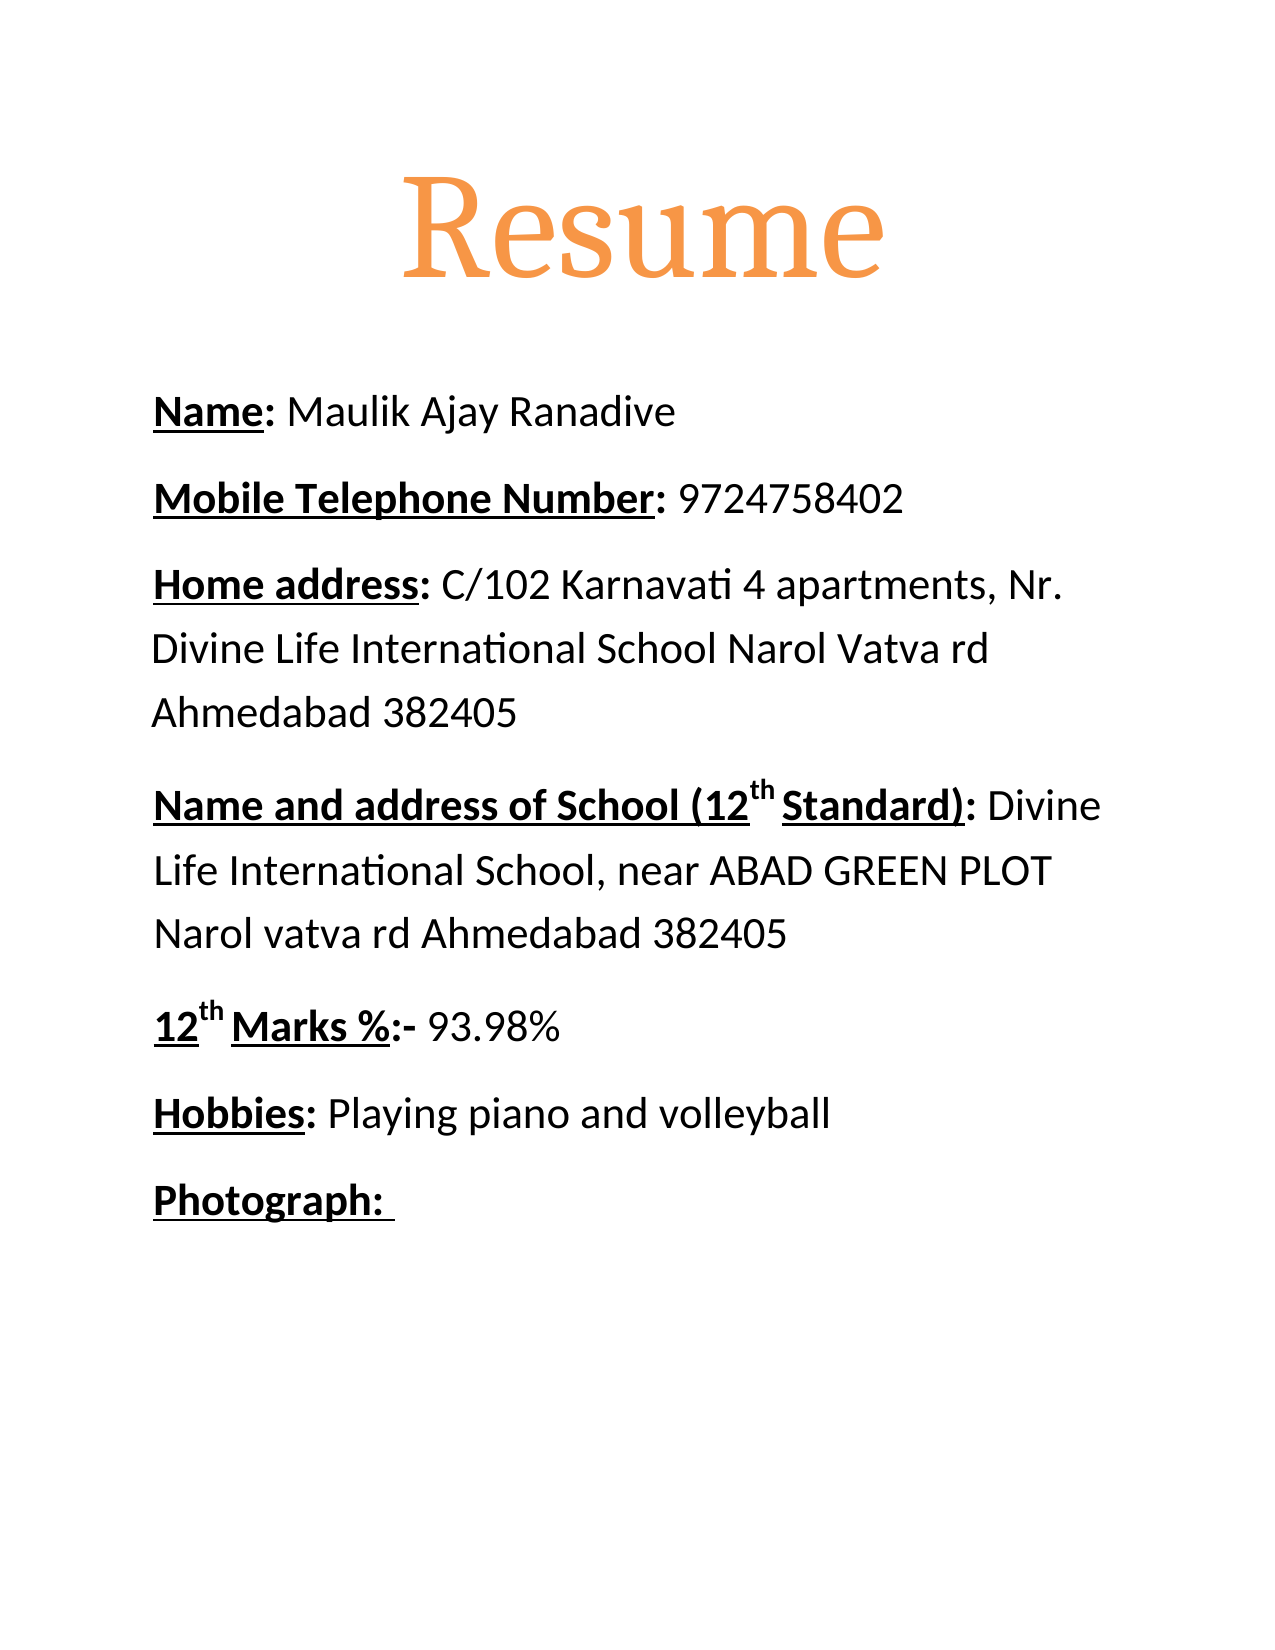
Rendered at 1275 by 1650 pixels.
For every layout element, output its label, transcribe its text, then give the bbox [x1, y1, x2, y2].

text Name and address of School (12th Standard): Divine Life International School, near ABAD GREEN PLOT Narol vatva rd Ahmedabad 382405 [153, 772, 1135, 959]
text Photograph: [153, 1172, 1135, 1226]
text Hobbies: Playing piano and volleyball [153, 1085, 1135, 1140]
text Name: Maulik Ajay Ranadive [153, 383, 1135, 438]
text Mobile Telephone Number: 9724758402 [153, 469, 1135, 524]
text Home address: C/102 Karnavati 4 apartments, Nr. Divine Life International School Narol Vatva rd Ahmedabad 382405 [151, 556, 1093, 738]
text 12th Marks %:- 93.98% [153, 992, 1135, 1053]
text Resume [151, 142, 1135, 315]
